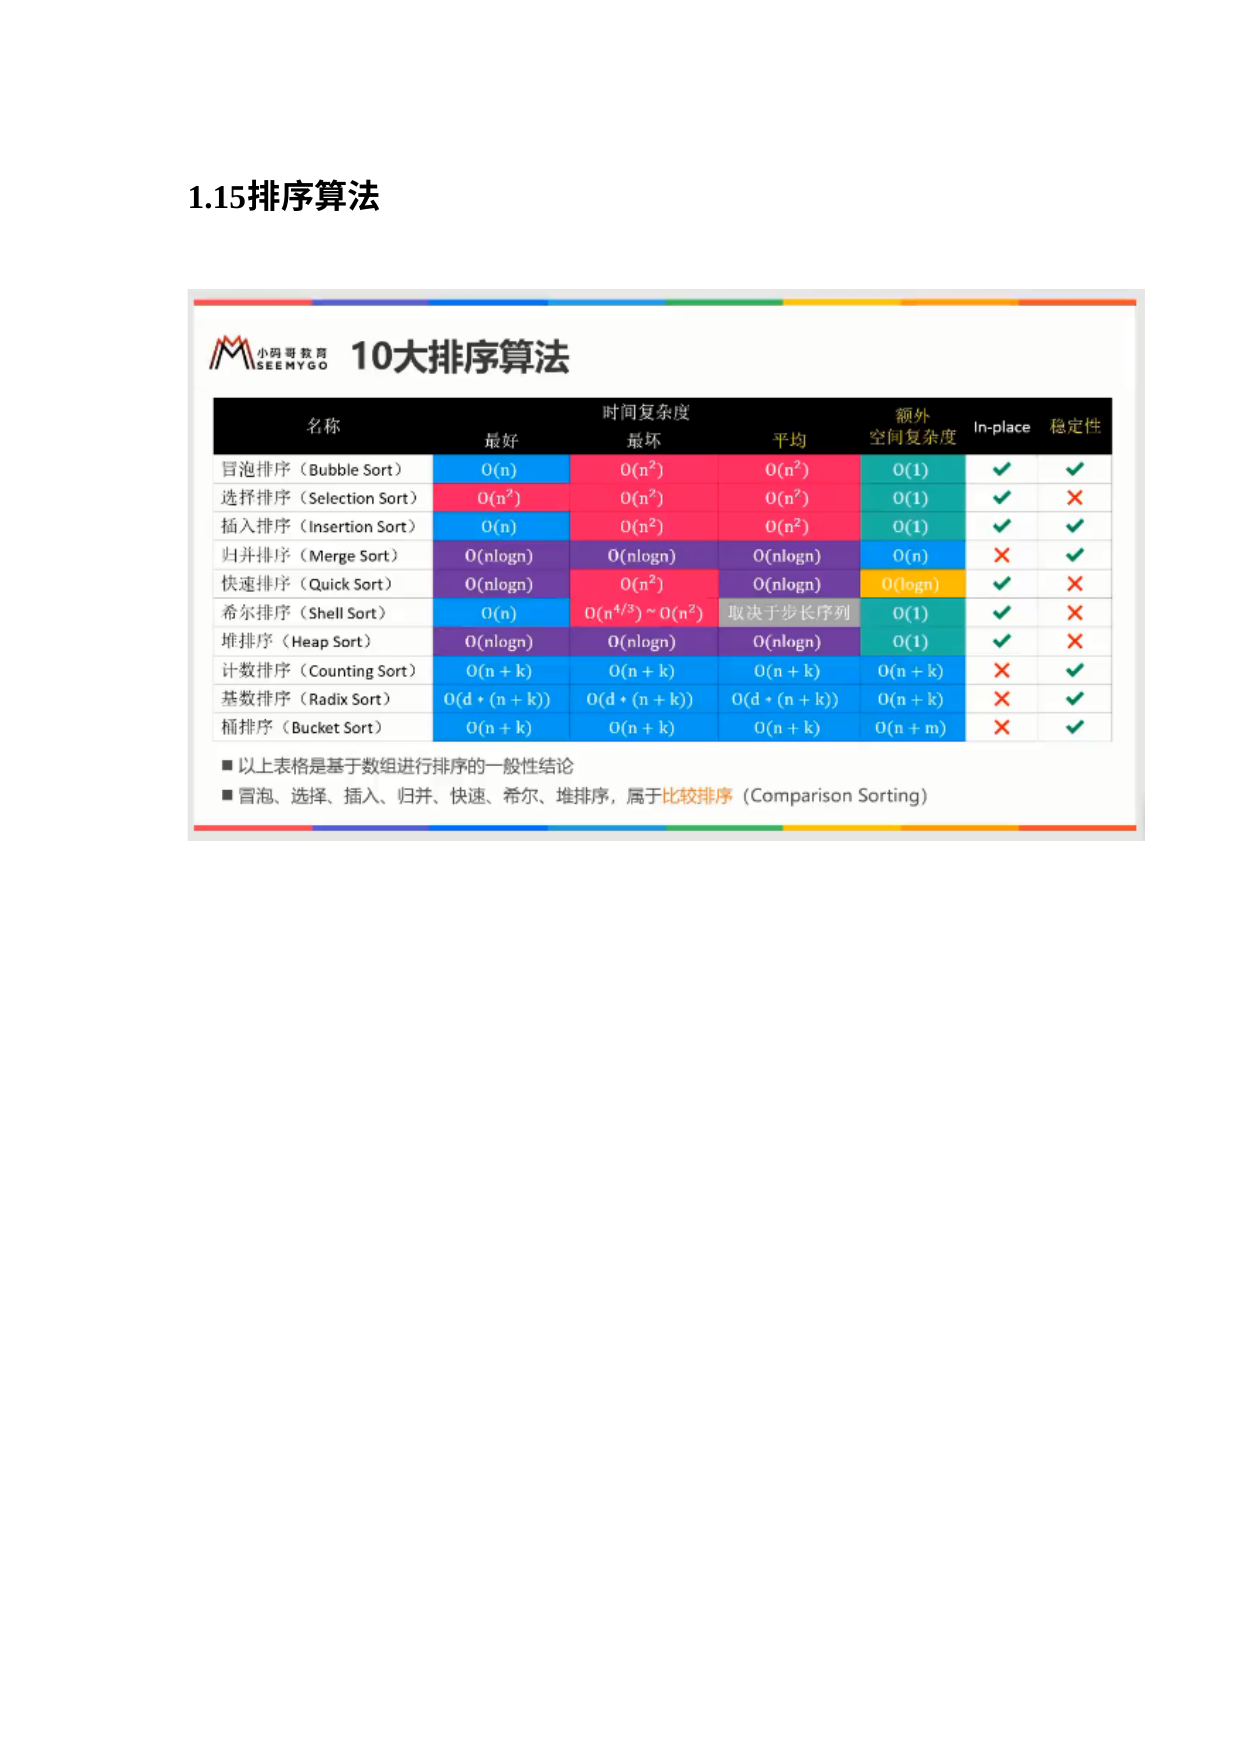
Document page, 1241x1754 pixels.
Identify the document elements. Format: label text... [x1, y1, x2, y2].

subtitle 排序算法 [187, 162, 1053, 227]
picture [187, 289, 1145, 841]
